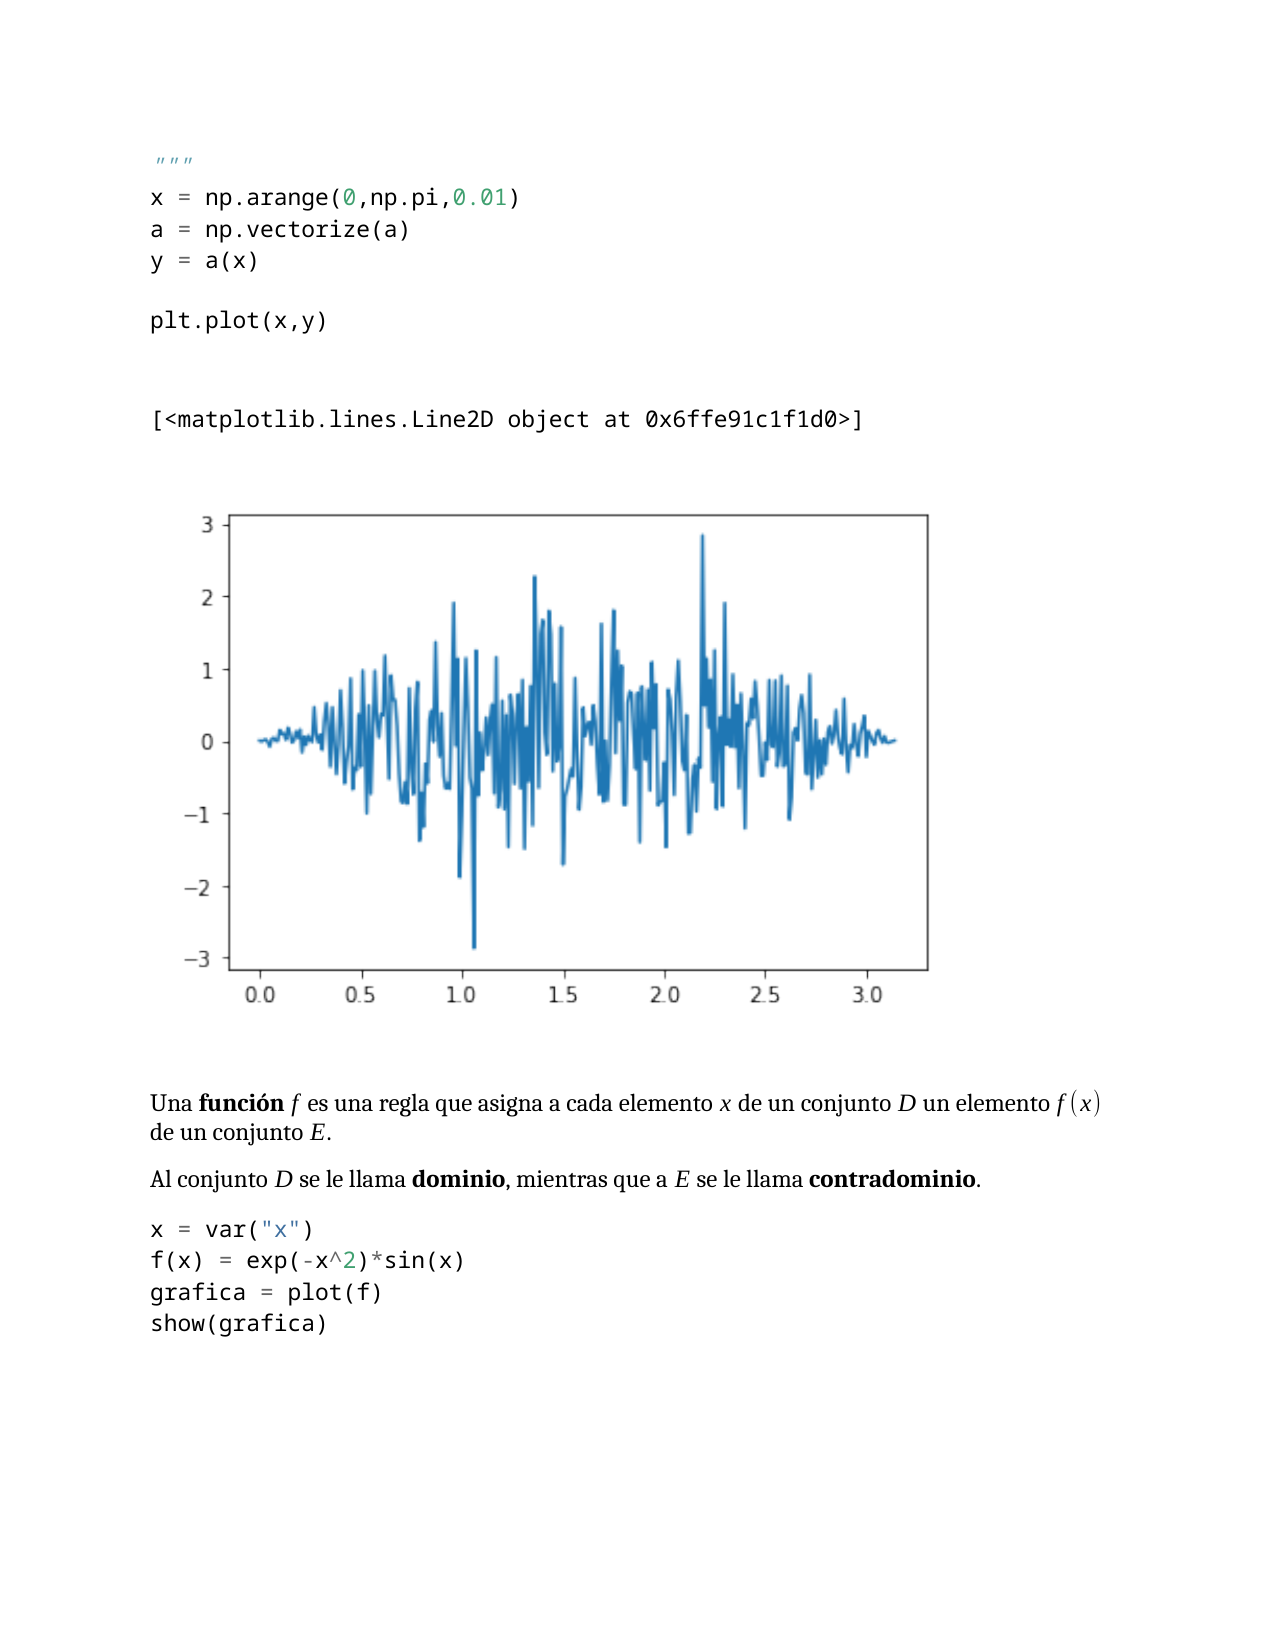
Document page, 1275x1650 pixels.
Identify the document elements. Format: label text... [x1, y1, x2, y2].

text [150, 150, 1125, 335]
text Una función es una regla que asigna a cada elemento de un conjunto un elemento de un conjunto . [150, 1088, 1125, 1147]
text x = var("x") f(x) = exp(-x^2)*sin(x) grafica = plot(f) show(grafica) [150, 1213, 1125, 1338]
text Al conjunto se le llama dominio, mientras que a se le llama contradominio. [150, 1165, 1125, 1194]
picture [168, 502, 940, 1020]
text [<matplotlib.lines.Line2D object at 0x6ffe91c1f1d0>] [150, 403, 1125, 434]
